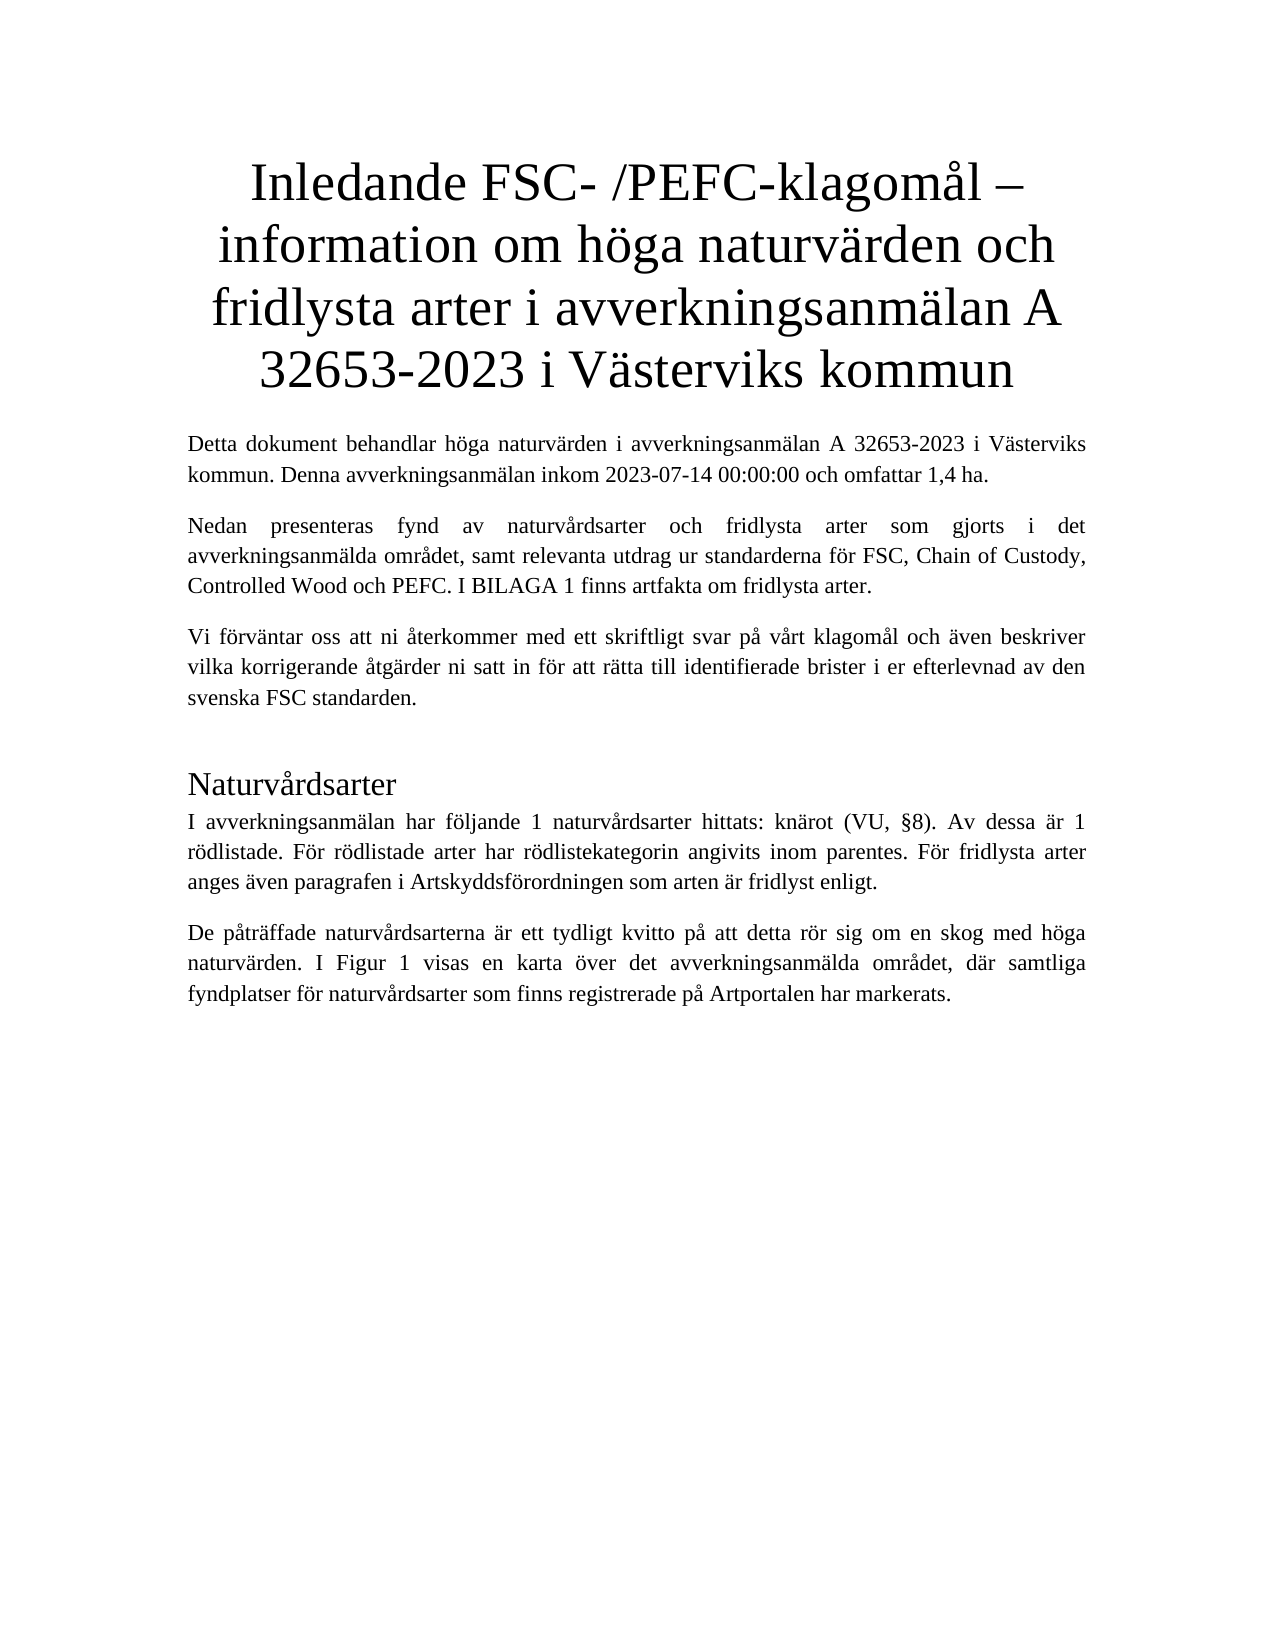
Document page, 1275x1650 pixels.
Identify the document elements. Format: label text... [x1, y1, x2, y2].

text Detta dokument behandlar höga naturvärden i avverkningsanmälan A 32653-2023 i Västerviks kommun. Denna avverkningsanmälan inkom 2023-07-14 00:00:00 och omfattar 1,4 ha. [187, 430, 1087, 487]
text Vi förväntar oss att ni återkommer med ett skriftligt svar på vårt klagomål och även beskriver vilka korrigerande åtgärder ni satt in för att rätta till identifierade brister i er efterlevnad av den svenska FSC standarden. [187, 623, 1087, 710]
subtitle Naturvårdsarter [187, 764, 1087, 802]
text De påträffade naturvårdsarterna är ett tydligt kvitto på att detta rör sig om en skog med höga naturvärden. I Figur 1 visas en karta över det avverkningsanmälda området, där samtliga fyndplatser för naturvårdsarter som finns registrerade på Artportalen har markerats. [187, 919, 1087, 1006]
text I avverkningsanmälan har följande 1 naturvårdsarter hittats: knärot (VU, §8). Av dessa är 1 rödlistade. För rödlistade arter har rödlistekategorin angivits inom parentes. För fridlysta arter anges även paragrafen i Artskyddsförordningen som arten är fridlyst enligt. [187, 808, 1087, 894]
title Inledande FSC- /PEFC-klagomål – information om höga naturvärden och fridlysta arter i avverkningsanmälan A 32653-2023 i Västerviks kommun [187, 150, 1087, 399]
text Nedan presenteras fynd av naturvårdsarter och fridlysta arter som gjorts i det avverkningsanmälda området, samt relevanta utdrag ur standarderna för FSC, Chain of Custody, Controlled Wood och PEFC. I BILAGA 1 finns artfakta om fridlysta arter. [187, 512, 1087, 598]
